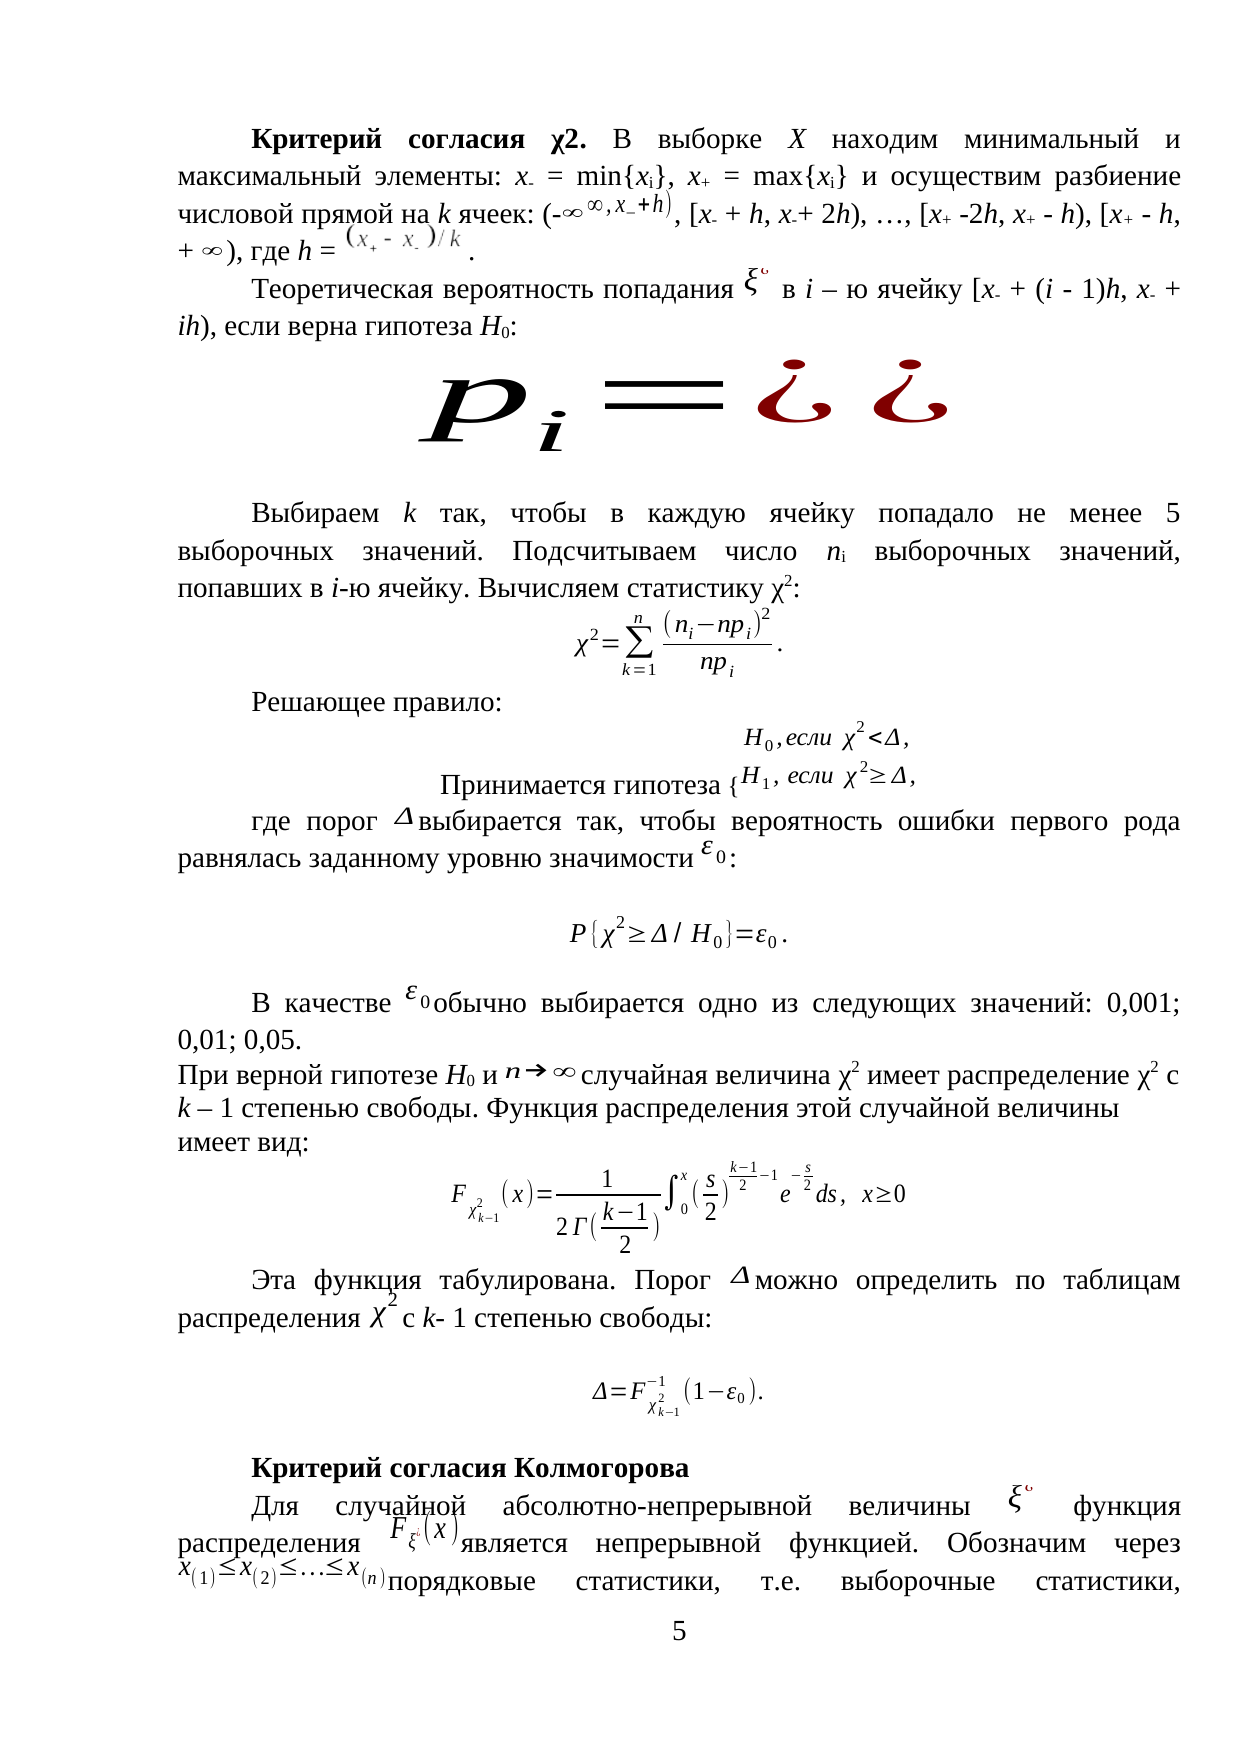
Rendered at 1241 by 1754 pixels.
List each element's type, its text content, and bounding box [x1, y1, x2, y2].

text Принимается гипотеза { [177, 718, 1181, 800]
text В качестве обычно выбирается одно из следующих значений: 0,001; 0,01; 0,05. [177, 982, 1181, 1057]
text Эта функция табулирована. Порог можно определить по таблицам распределения с k- 1 степенью свободы: [177, 1260, 1181, 1335]
text Решающее правило: [177, 681, 1181, 718]
text При верной гипотезе H0 и случайная величина χ2 имеет распределение χ2 с k – 1 степенью свободы. Функция распределения этой случайной величины имеет вид: [177, 1057, 1181, 1158]
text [177, 1485, 1181, 1598]
text Теоретическая вероятность попадания в i – ю ячейку [x- + (i - 1)h, x- + ih), если верна гипотеза H0: [177, 268, 1181, 343]
text Выбираем k так, чтобы в каждую ячейку попадало не менее 5 выборочных значений. Подсчитываем число ni выборочных значений, попавших в i-ю ячейку. Вычисляем статистику χ2: [177, 493, 1181, 605]
text Критерий согласия Колмогорова [177, 1448, 1181, 1485]
text Критерий согласия χ2. В выборке X находим минимальный и максимальный элементы: x- = min{xi}, x+ = max{xi} и осуществим разбиение числовой прямой на k ячеек: (-, [x- + h, x-+ 2h), …, [x+ -2h, x+ - h), [x+ - h, + ), где h = . [177, 118, 1181, 268]
text где порог выбирается так, чтобы вероятность ошибки первого рода равнялась заданному уровню значимости : [177, 800, 1181, 875]
